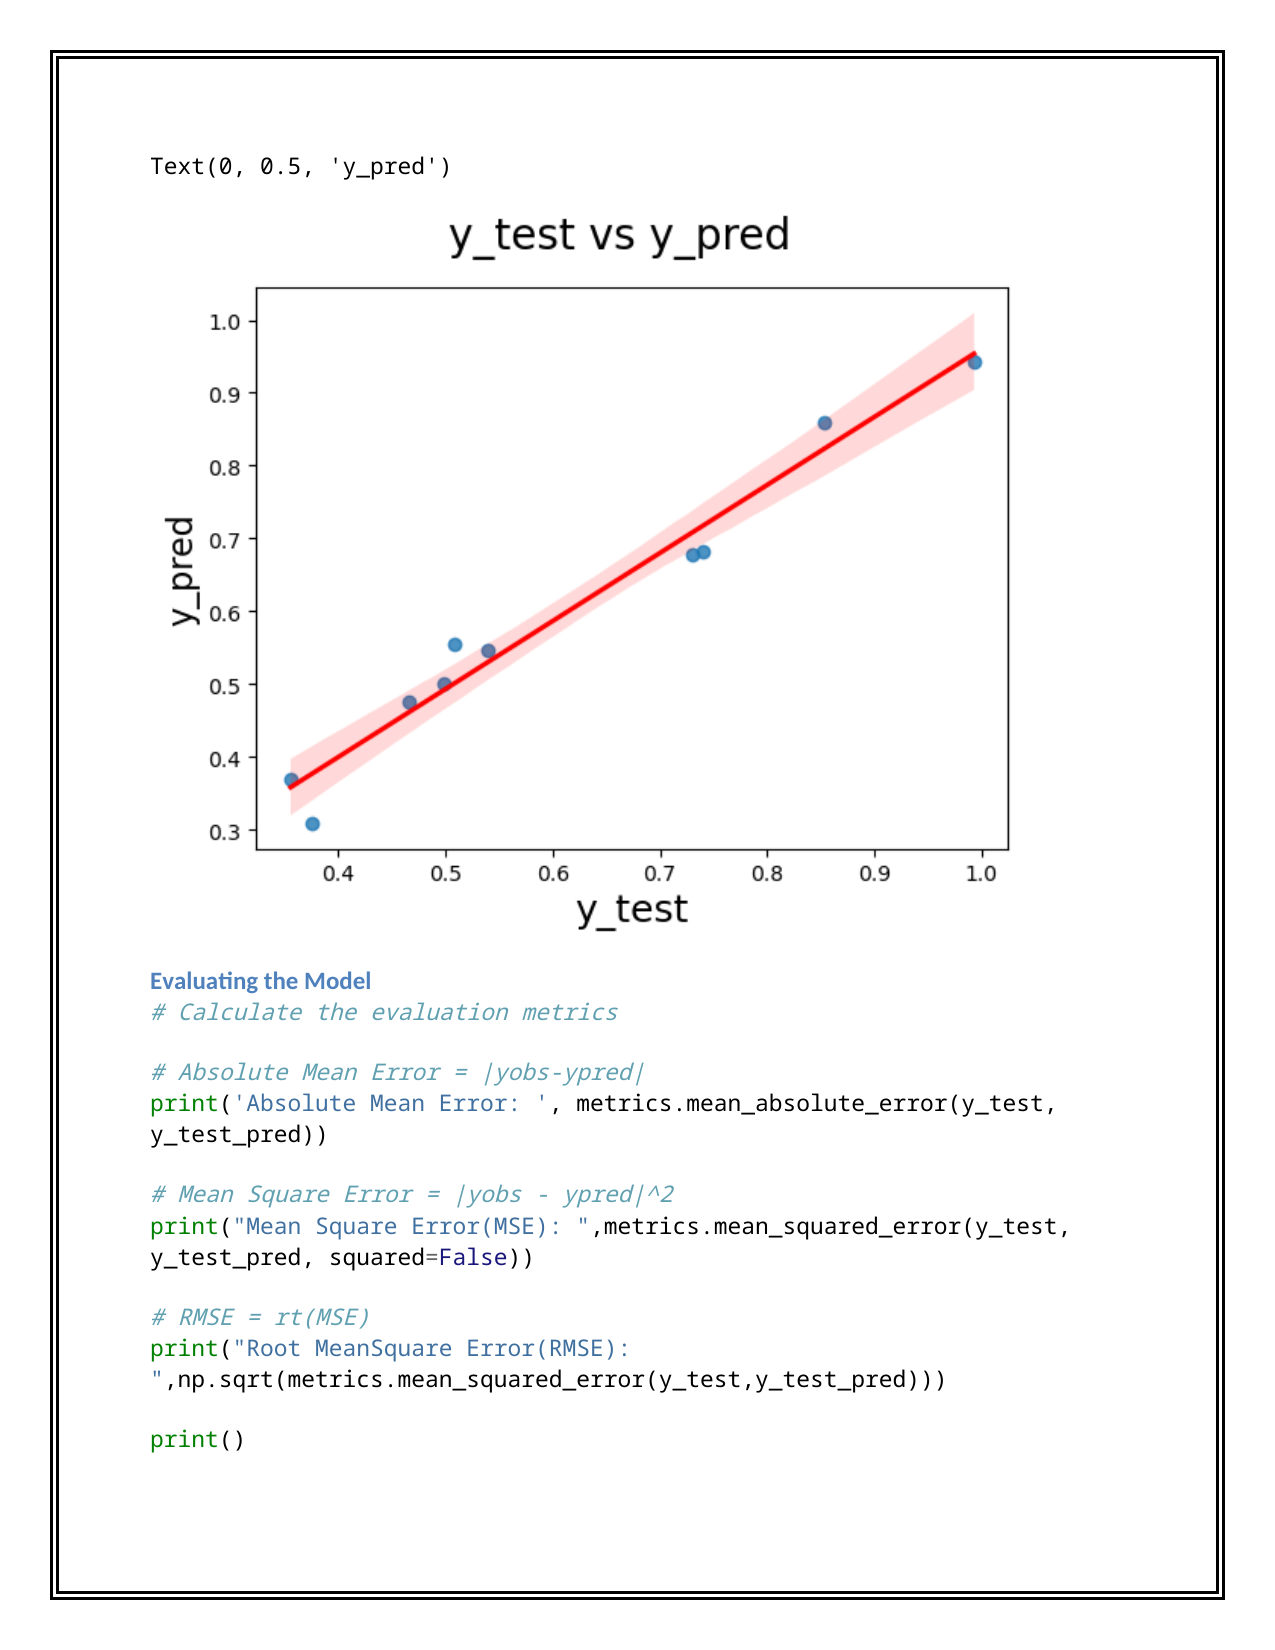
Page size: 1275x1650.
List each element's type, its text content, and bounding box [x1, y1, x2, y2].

text Text(0, 0.5, 'y_pred') [150, 150, 1125, 181]
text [150, 996, 1125, 1483]
picture [150, 202, 1023, 945]
subtitle Evaluating the Model [150, 965, 1125, 996]
